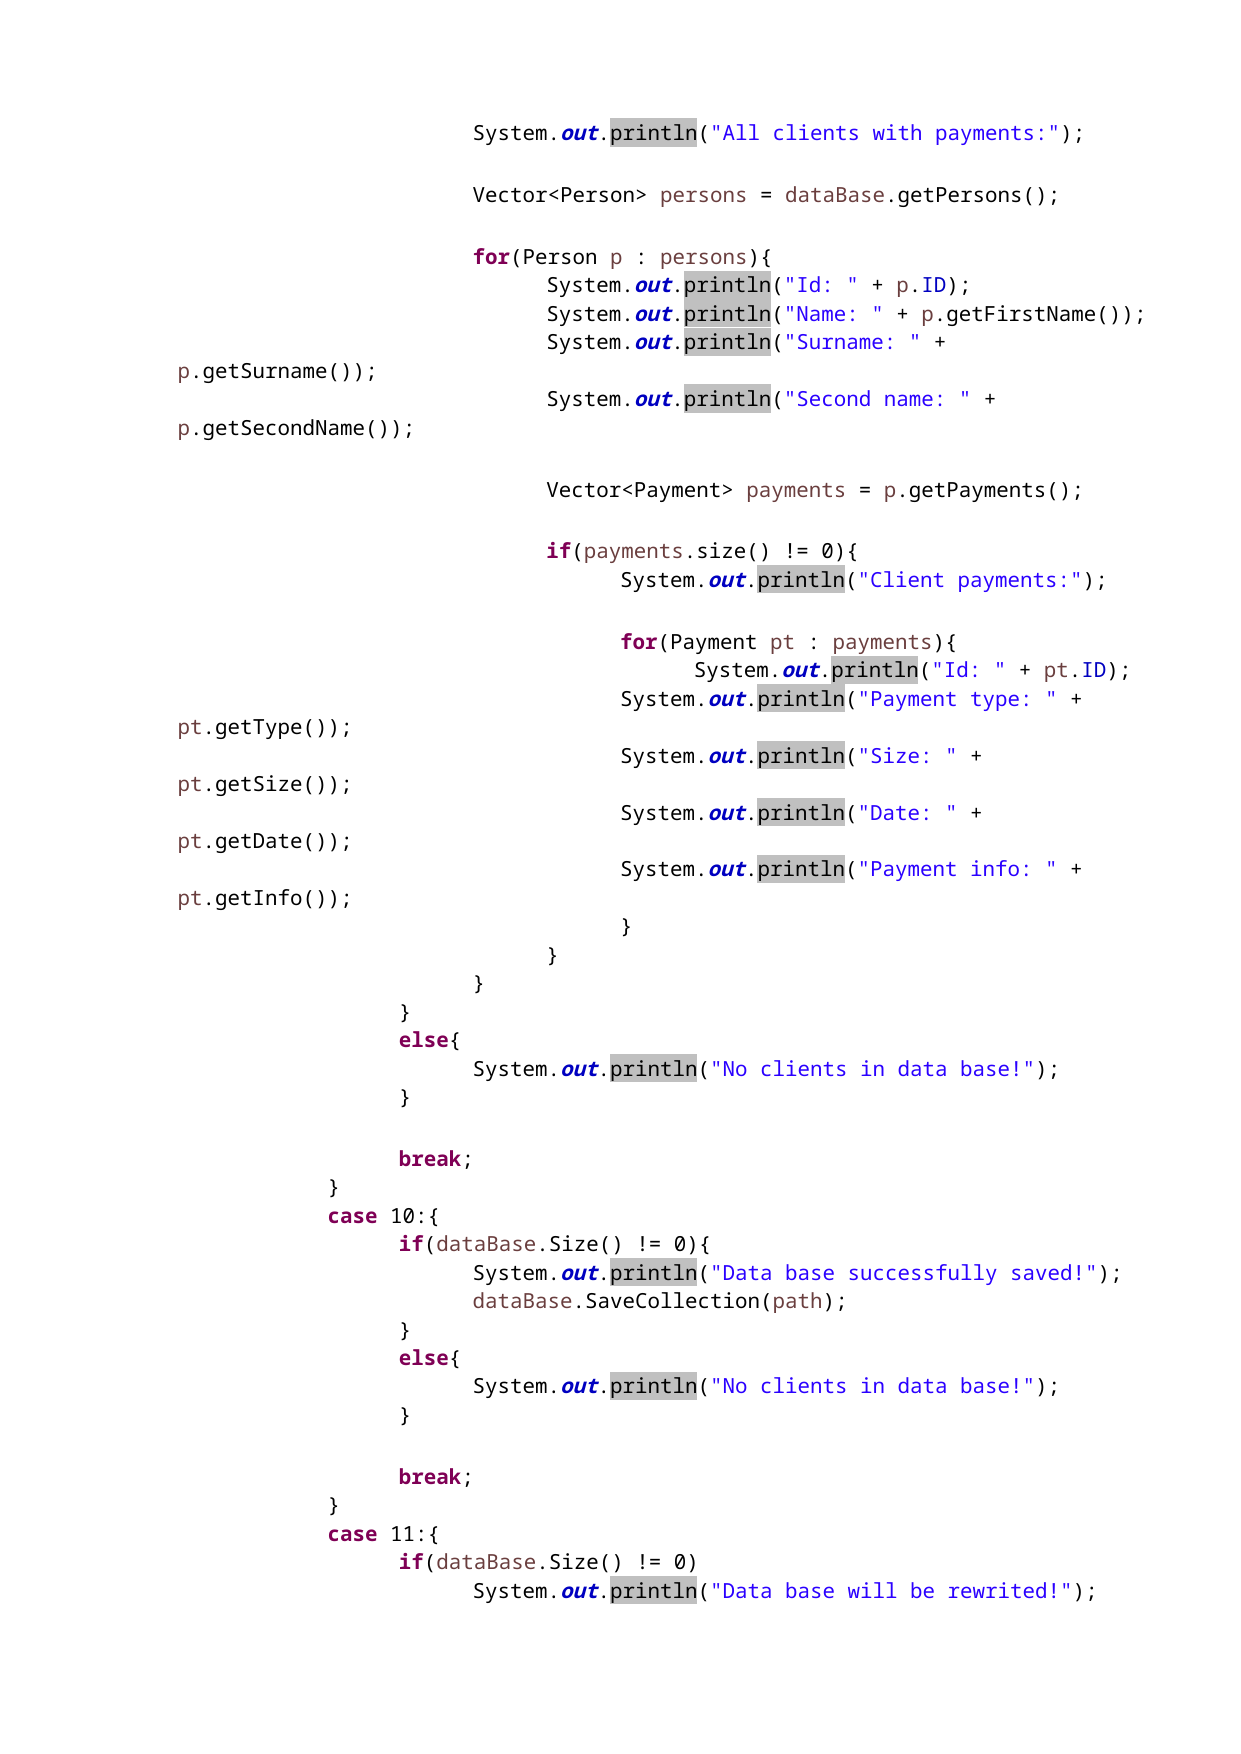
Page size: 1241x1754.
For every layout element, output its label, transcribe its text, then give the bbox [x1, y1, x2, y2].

text System.out.println("Client payments:"); [177, 565, 757, 593]
text } [177, 1082, 1152, 1111]
text System.out.println("All clients with payments:"); [697, 118, 1152, 147]
text System.out.println("No clients in data base!"); [177, 1054, 610, 1082]
text System.out.println("Name: " + p.getFirstName()); [177, 299, 684, 327]
text break; [177, 1462, 1152, 1490]
text } [177, 1400, 1152, 1428]
text System.out.println("Name: " + p.getFirstName()); [771, 299, 1152, 327]
text System.out.println("Id: " + pt.ID); [177, 656, 831, 684]
text System.out.println("Second name: " + p.getSecondName()); [177, 384, 1152, 441]
text System.out.println("All clients with payments:"); [177, 118, 610, 147]
text } [177, 940, 1152, 968]
text case 10:{ [177, 1201, 1152, 1229]
text break; [177, 1144, 1152, 1172]
text System.out.println("Data base successfully saved!"); [177, 1258, 610, 1286]
text System.out.println("No clients in data base!"); [697, 1372, 1152, 1400]
text Vector<Payment> payments = p.getPayments(); [177, 475, 1152, 503]
text if(payments.size() != 0){ [177, 537, 1152, 565]
text } [177, 911, 1152, 940]
text for(Person p : persons){ [177, 242, 1152, 271]
text System.out.println("Payment info: " + pt.getInfo()); [177, 854, 1152, 911]
text System.out.println("Id: " + p.ID); [771, 271, 1152, 299]
text for(Payment pt : payments){ [177, 627, 1152, 656]
text System.out.println("Surname: " + p.getSurname()); [177, 327, 1152, 384]
text System.out.println("Id: " + pt.ID); [918, 656, 1152, 684]
text System.out.println("Id: " + p.ID); [177, 271, 684, 299]
text System.out.println("No clients in data base!"); [177, 1372, 610, 1400]
text System.out.println("Date: " + pt.getDate()); [177, 798, 1152, 854]
text Vector<Person> persons = dataBase.getPersons(); [177, 180, 1152, 208]
text System.out.println("No clients in data base!"); [697, 1054, 1152, 1082]
text } [177, 1315, 1152, 1343]
text case 11:{ [177, 1519, 1152, 1547]
text else{ [177, 1025, 1152, 1054]
text else{ [177, 1343, 1152, 1372]
text } [177, 997, 1152, 1025]
text System.out.println("Data base successfully saved!"); [697, 1258, 1152, 1286]
text dataBase.SaveCollection(path); [177, 1286, 1152, 1315]
text System.out.println("Data base will be rewrited!"); [697, 1576, 1152, 1604]
text if(dataBase.Size() != 0){ [177, 1229, 1152, 1258]
text } [177, 968, 1152, 997]
text System.out.println("Payment type: " + pt.getType()); [177, 684, 1152, 741]
text System.out.println("Size: " + pt.getSize()); [177, 741, 1152, 798]
text System.out.println("Client payments:"); [845, 565, 1152, 593]
text System.out.println("Data base will be rewrited!"); [177, 1576, 610, 1604]
text } [177, 1172, 1152, 1201]
text } [177, 1490, 1152, 1519]
text if(dataBase.Size() != 0) [177, 1547, 1152, 1576]
